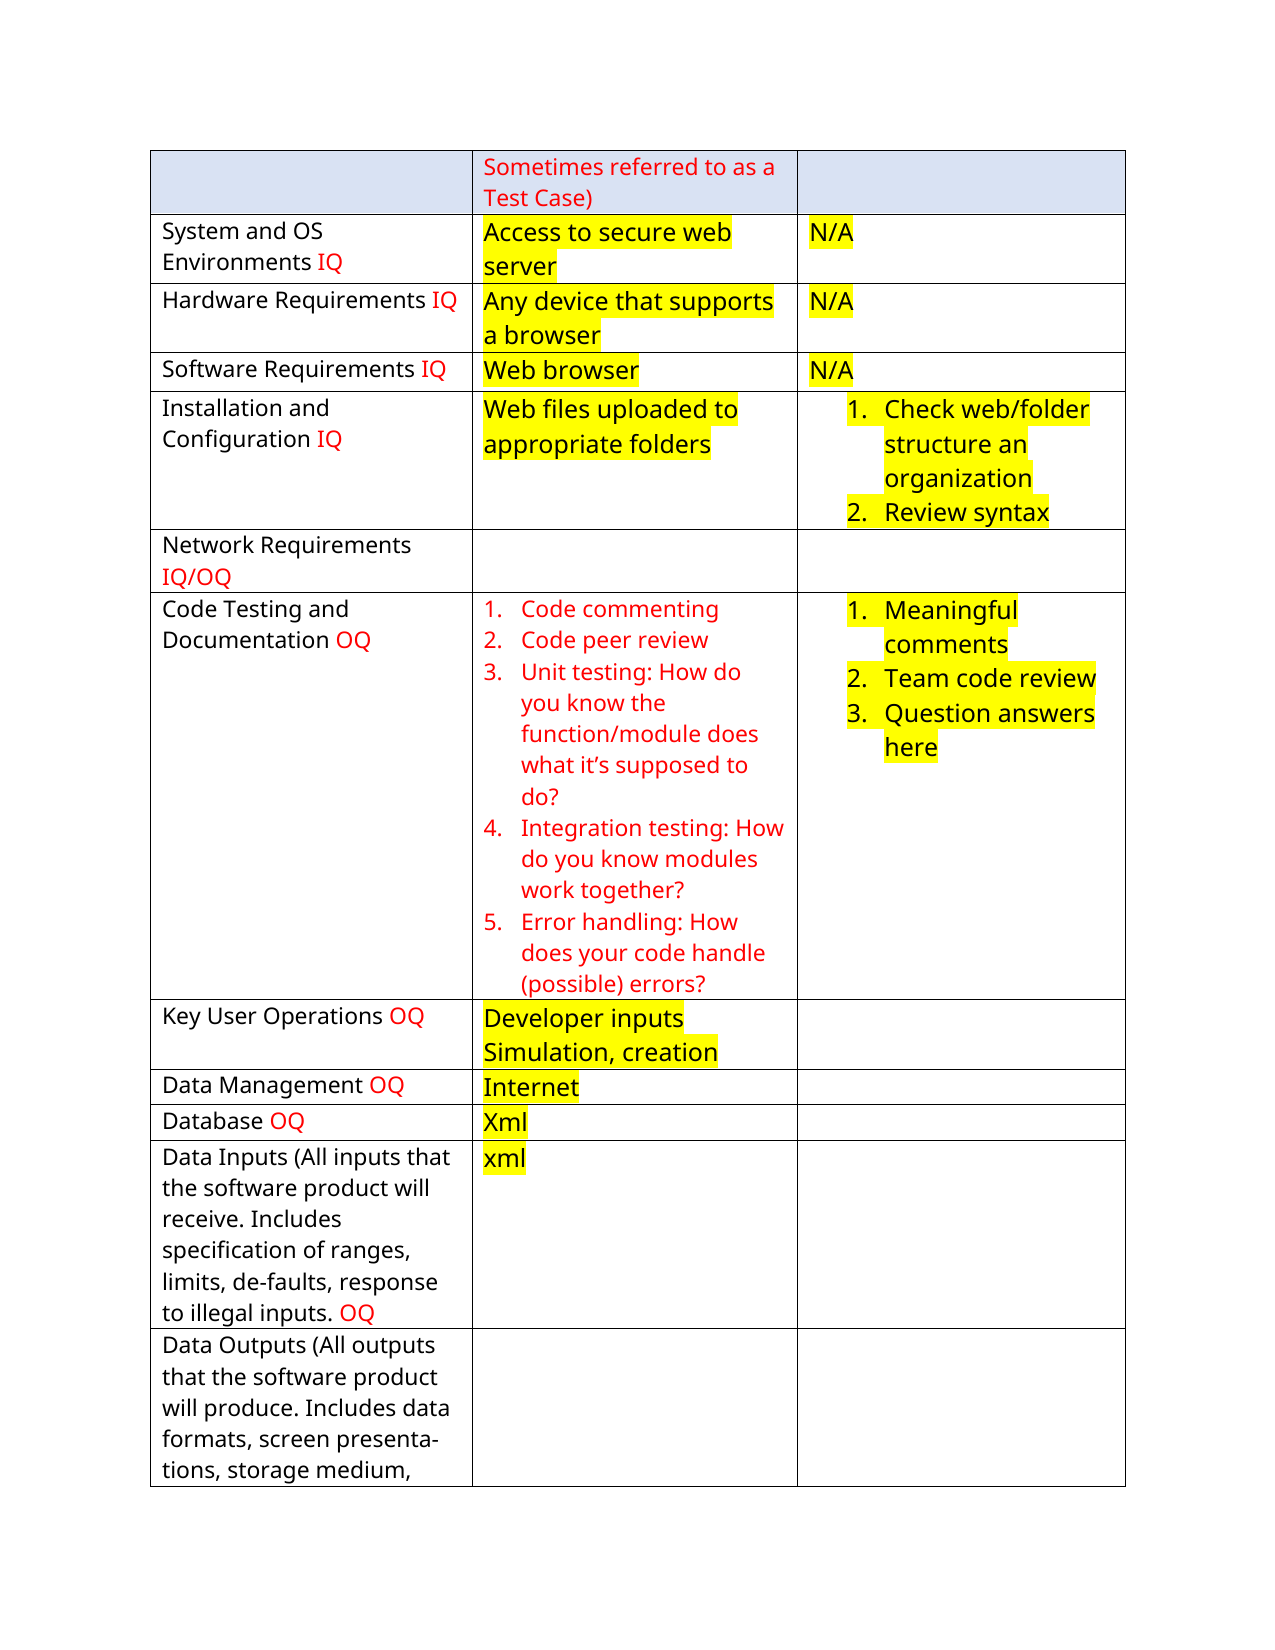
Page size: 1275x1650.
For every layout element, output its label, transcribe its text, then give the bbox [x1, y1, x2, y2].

table_cell Access to secure web server [557, 215, 797, 283]
table_cell Meaningful comments Team code review Question answers here [798, 593, 1125, 999]
table_cell Network Requirements IQ/OQ [151, 530, 472, 592]
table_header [151, 151, 472, 213]
table_cell Internet [473, 1070, 797, 1104]
table_cell [798, 1329, 1125, 1486]
table_cell Code commenting Code peer review Unit testing: How do you know the function/module does what it’s supposed to do? Integration testing: How do you know modules work together? Error handling: How does your code handle (possible) errors? [473, 593, 797, 999]
table_cell N/A [798, 215, 1125, 283]
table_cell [151, 1329, 472, 1486]
table_cell Check web/folder structure an organization Review syntax [798, 392, 884, 528]
table_cell [798, 1141, 1125, 1328]
table_cell Installation and Configuration IQ [151, 392, 472, 528]
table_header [473, 151, 797, 213]
table_cell xml [473, 1141, 797, 1328]
table_cell Xml [473, 1105, 797, 1140]
table_cell [473, 1329, 797, 1486]
table_cell [798, 1105, 1125, 1140]
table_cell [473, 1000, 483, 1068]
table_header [798, 151, 1125, 213]
table_cell Data Inputs (All inputs that the software product will receive. Includes specification of ranges, limits, de-faults, response to illegal inputs. OQ [151, 1141, 472, 1328]
table_cell Hardware Requirements IQ [151, 284, 472, 352]
table_cell Web files uploaded to appropriate folders [473, 392, 797, 528]
table_cell [798, 1000, 1125, 1068]
table_cell Database OQ [151, 1105, 472, 1140]
table_cell Software Requirements IQ [151, 353, 472, 391]
table_cell N/A [798, 353, 1125, 391]
table_cell Code Testing and Documentation OQ [151, 593, 472, 999]
table_cell [798, 1070, 1125, 1104]
table_cell Data Management OQ [151, 1070, 472, 1104]
table_cell Key User Operations OQ [151, 1000, 472, 1068]
table_cell System and OS Environments IQ [151, 215, 472, 283]
table_cell Check web/folder structure an organization Review syntax [1028, 392, 1125, 528]
table_cell [798, 530, 1125, 592]
table_cell N/A [798, 284, 1125, 352]
table_cell Developer inputs Simulation, creation [684, 1000, 797, 1068]
table_cell Any device that supports a browser [601, 284, 797, 352]
table_cell Web browser [473, 353, 797, 391]
table_cell [473, 530, 797, 592]
